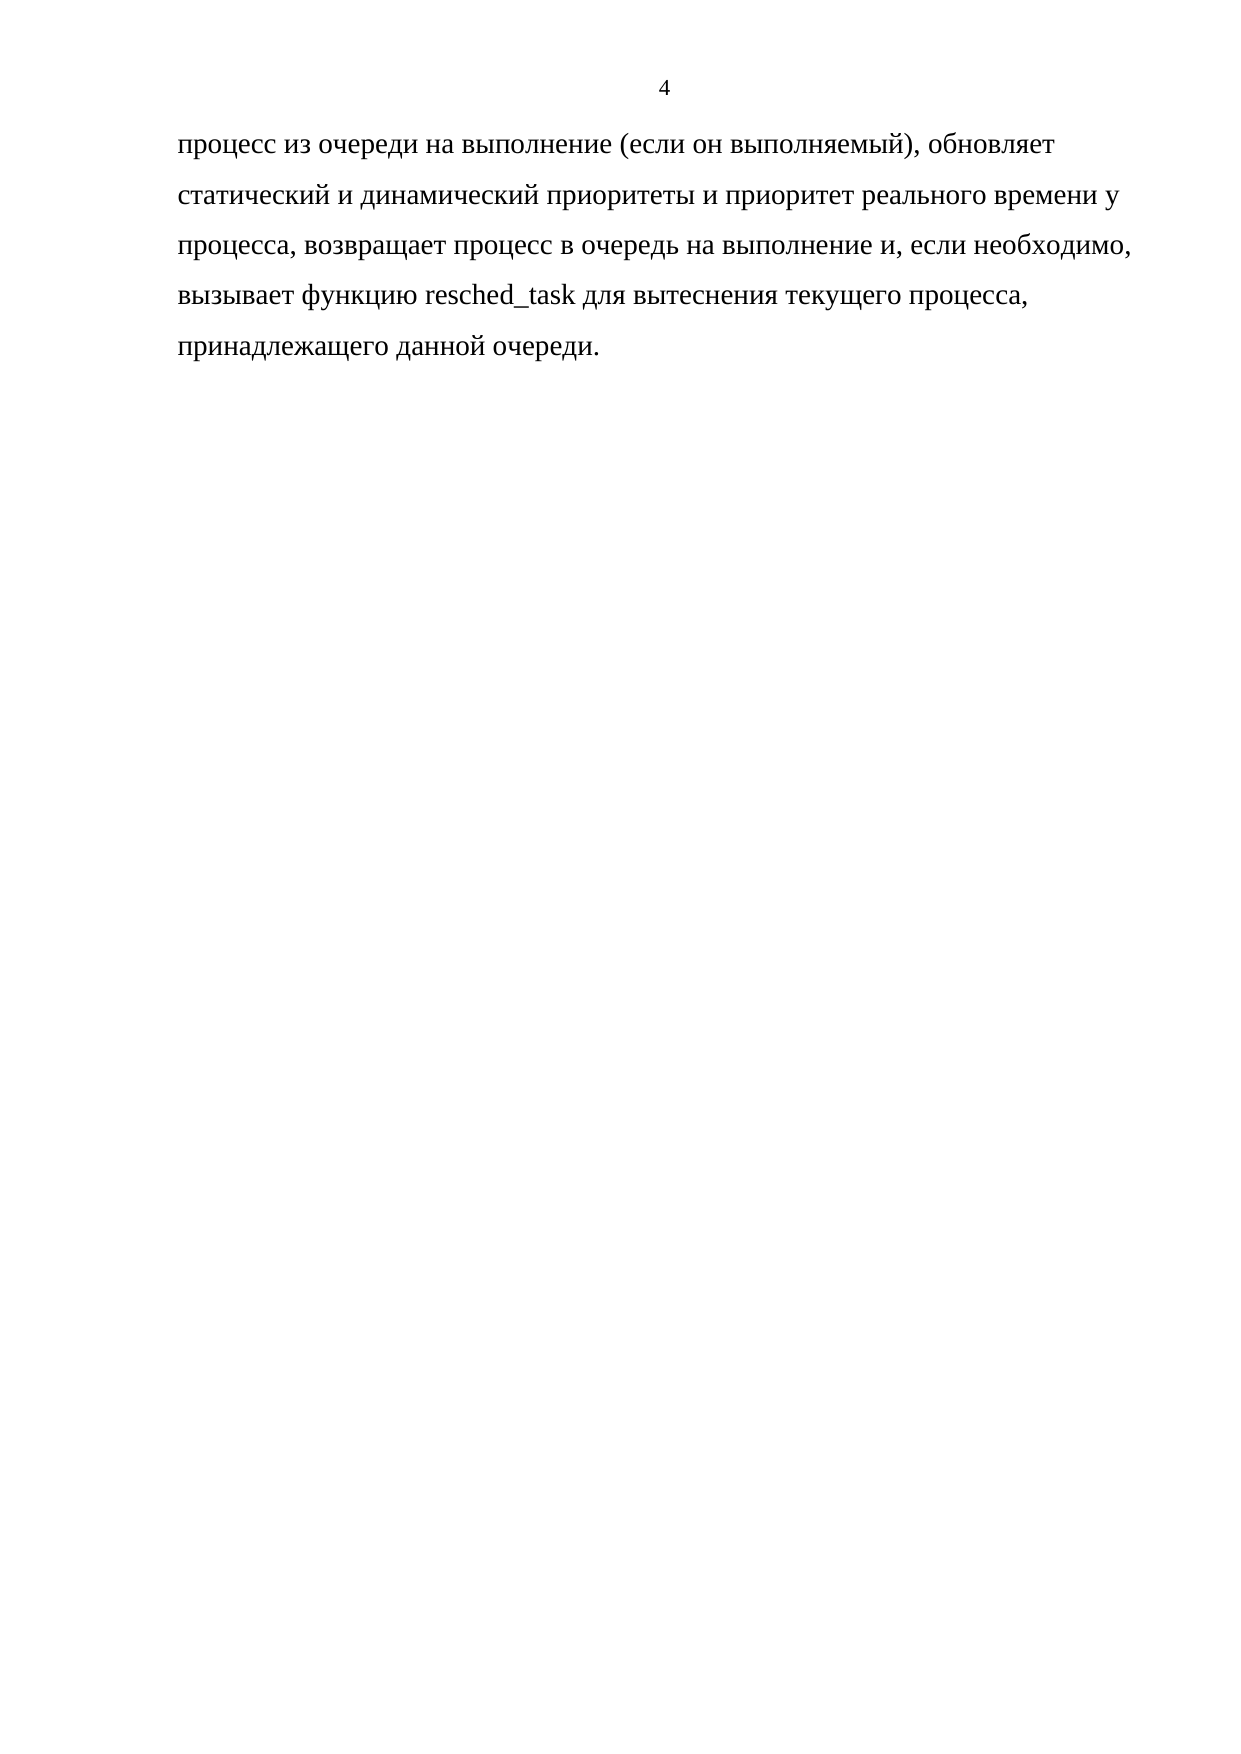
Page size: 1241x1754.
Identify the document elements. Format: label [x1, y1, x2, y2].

text [177, 126, 1152, 361]
